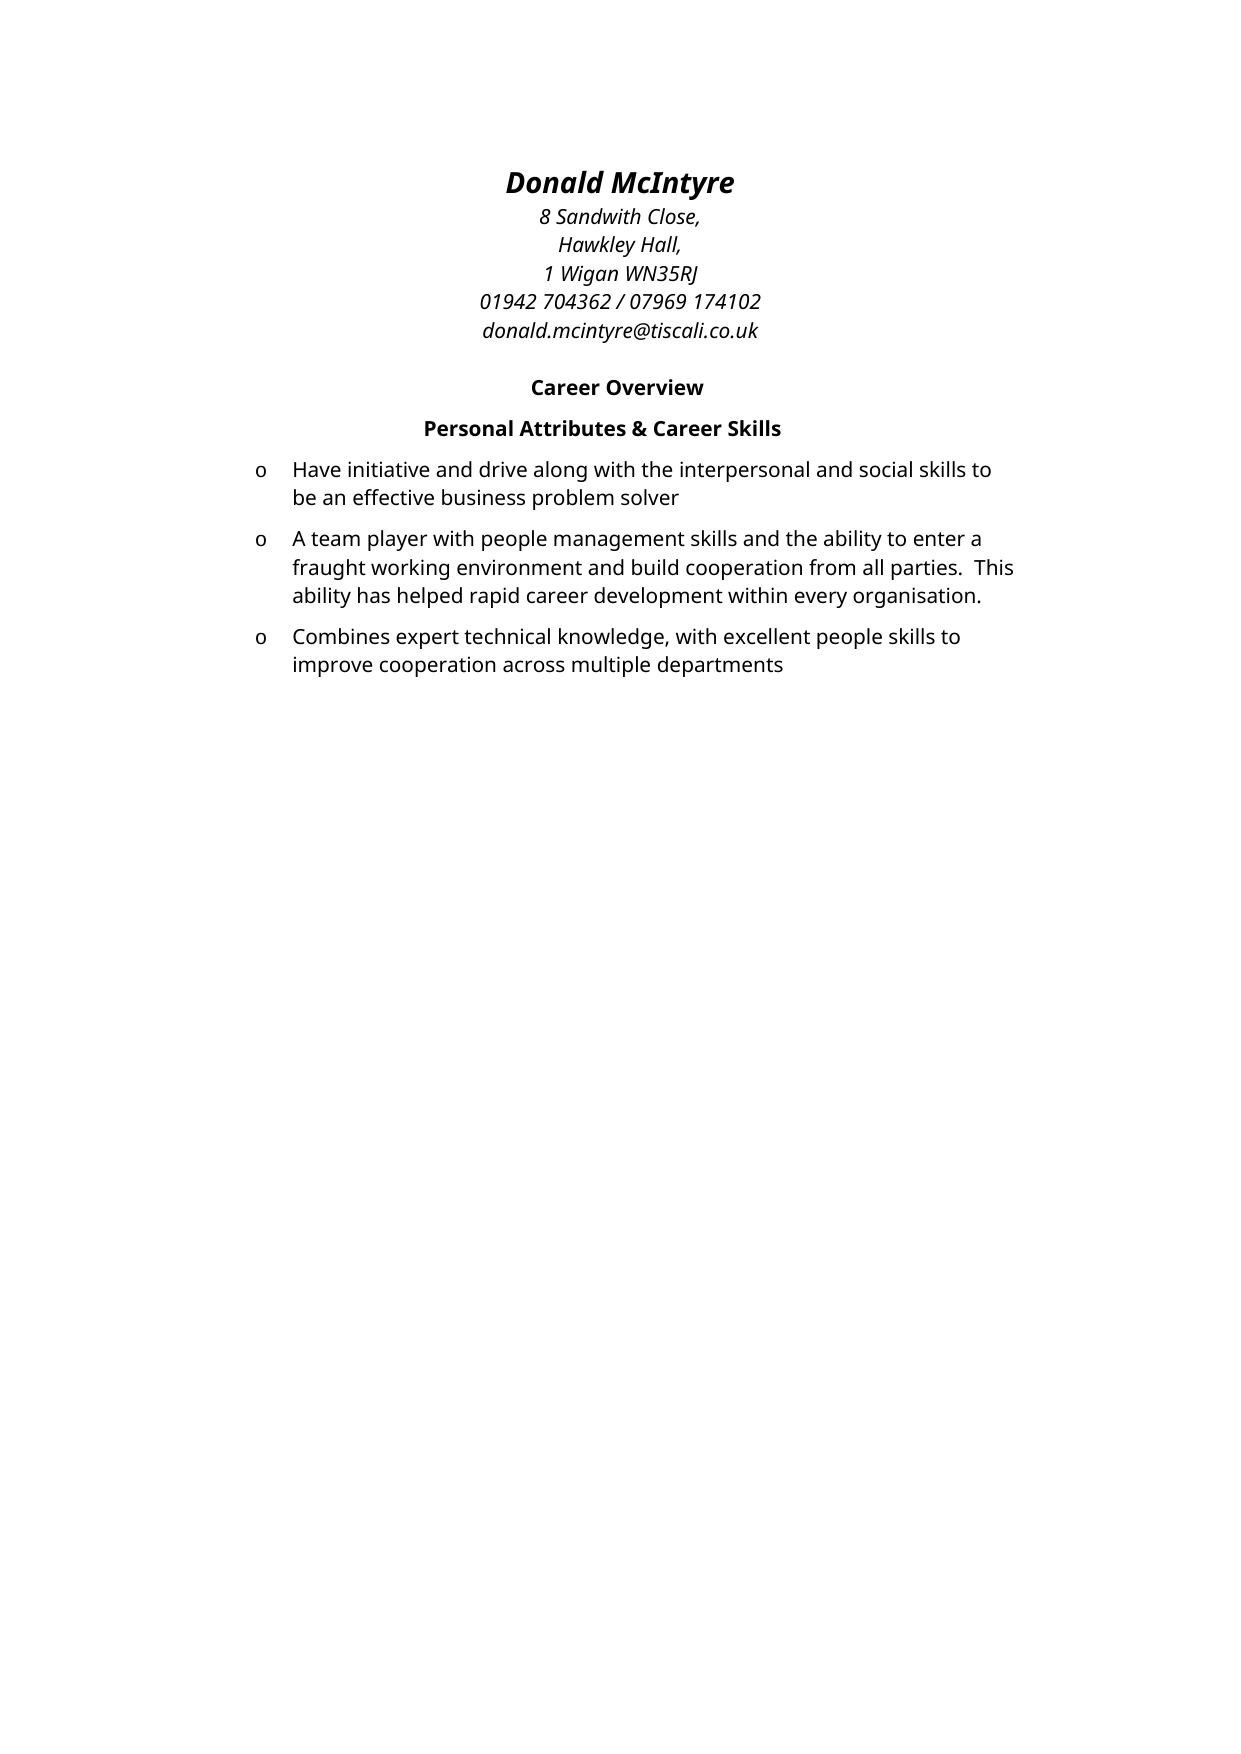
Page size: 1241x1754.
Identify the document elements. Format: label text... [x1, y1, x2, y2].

text 1 Wigan WN35RJ [217, 259, 1023, 287]
text Hawkley Hall, [217, 231, 1023, 259]
list A team player with people management skills and the ability to enter a fraught working environment and build cooperation from all parties. This ability has helped rapid career development within every organisation. [254, 524, 1017, 609]
text Personal Attributes & Career Skills [187, 414, 1017, 442]
list Have initiative and drive along with the interpersonal and social skills to be an effective business problem solver [254, 455, 1017, 512]
list Combines expert technical knowledge, with excellent people skills to improve cooperation across multiple departments [254, 622, 1017, 679]
text Donald McIntyre [217, 162, 1023, 202]
text 01942 704362 / 07969 174102 [217, 287, 1023, 316]
text Career Overview [217, 373, 1017, 401]
text 8 Sandwith Close, [217, 202, 1023, 231]
